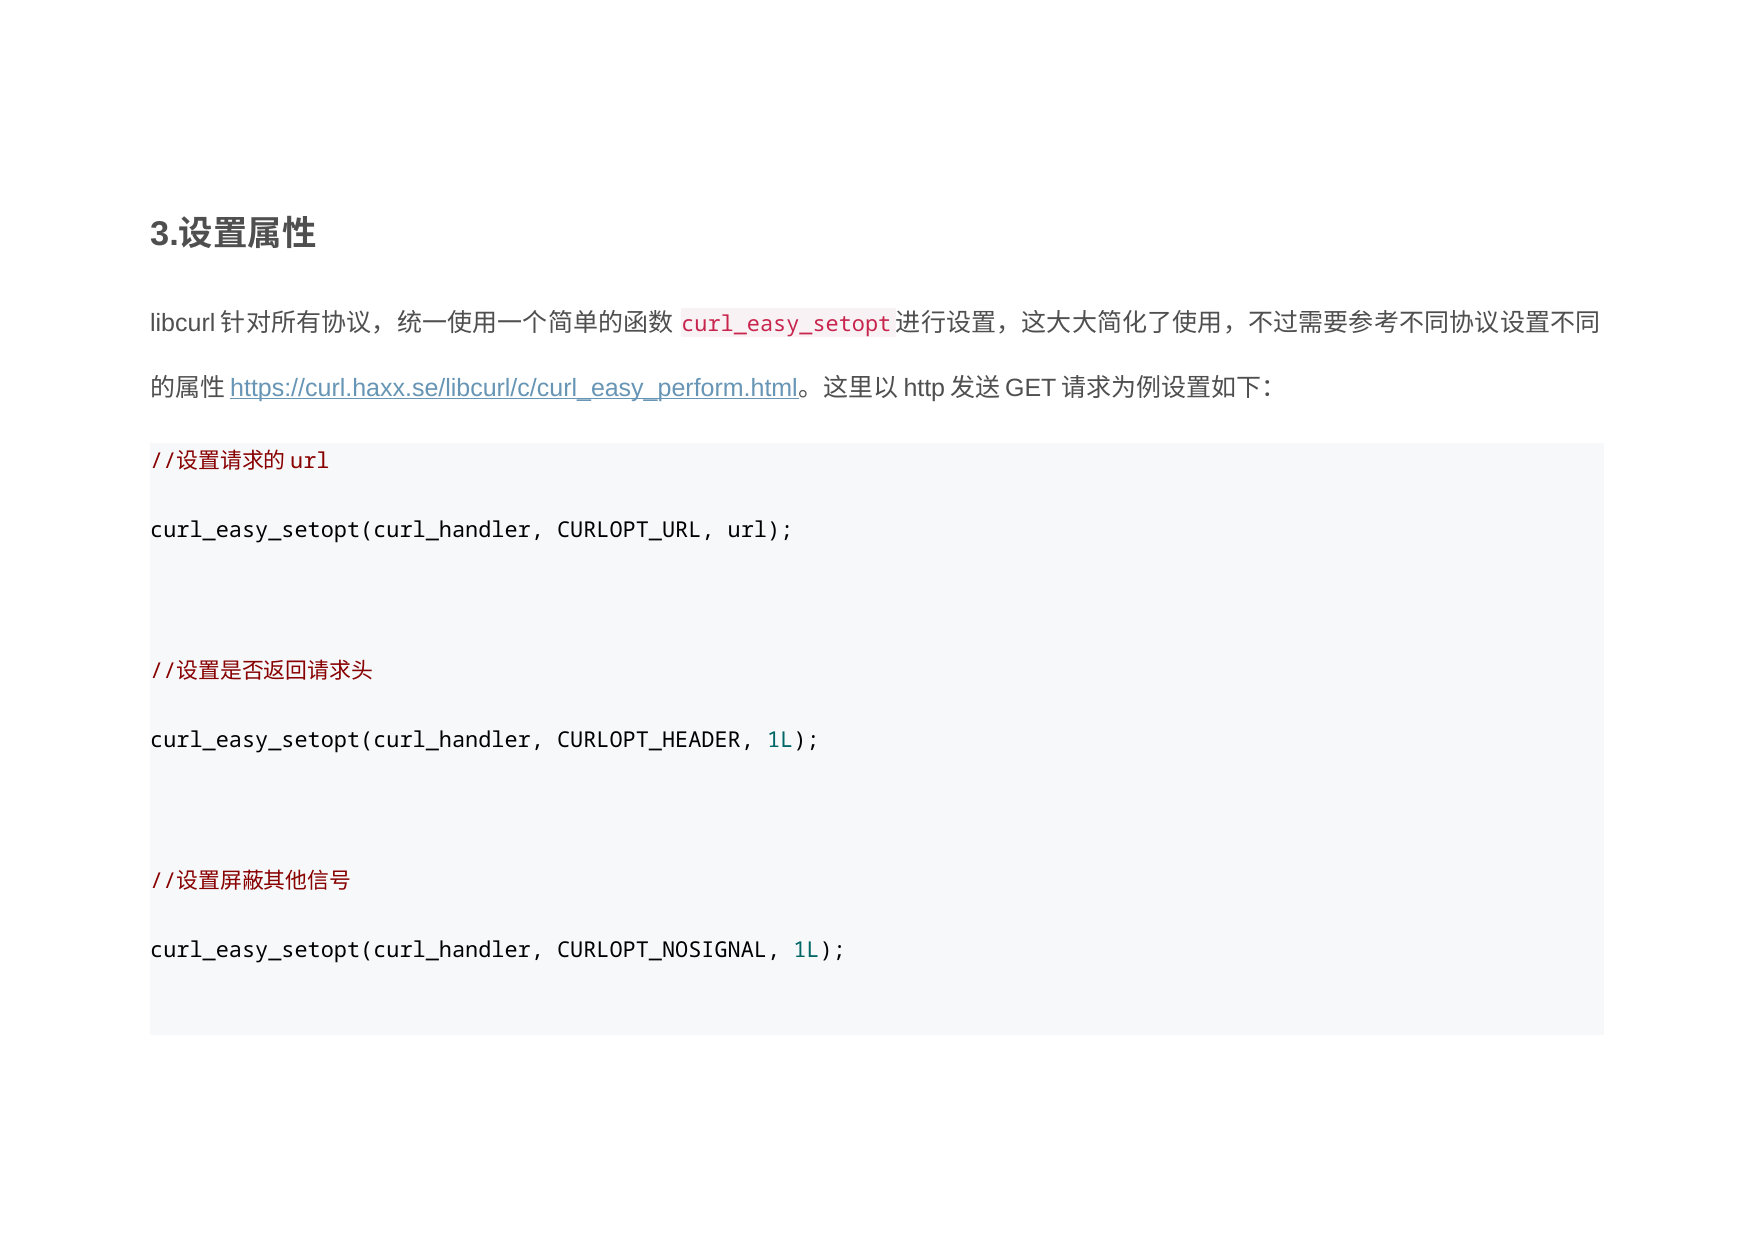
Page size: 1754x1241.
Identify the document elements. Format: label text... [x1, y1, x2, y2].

subtitle 3.设置属性 [150, 198, 1604, 263]
text //设置屏蔽其他信号 [176, 863, 1604, 895]
text curl_easy_setopt(curl_handler, CURLOPT_URL, url); [150, 513, 1604, 545]
text curl_easy_setopt(curl_handler, CURLOPT_NOSIGNAL, 1L); [150, 933, 1604, 965]
text curl_easy_setopt(curl_handler, CURLOPT_HEADER, 1L); [150, 723, 1604, 755]
text //设置请求的url [290, 443, 1604, 475]
text //设置是否返回请求头 [176, 653, 1604, 685]
text libcurl针对所有协议，统一使用一个简单的函数curl_easy_setopt进行设置，这大大简化了使用，不过需要参考不同协议设置不同的属性https://curl.haxx.se/libcurl/c/curl_easy_perform.html。这里以http发送GET请求为例设置如下： [150, 288, 1604, 418]
